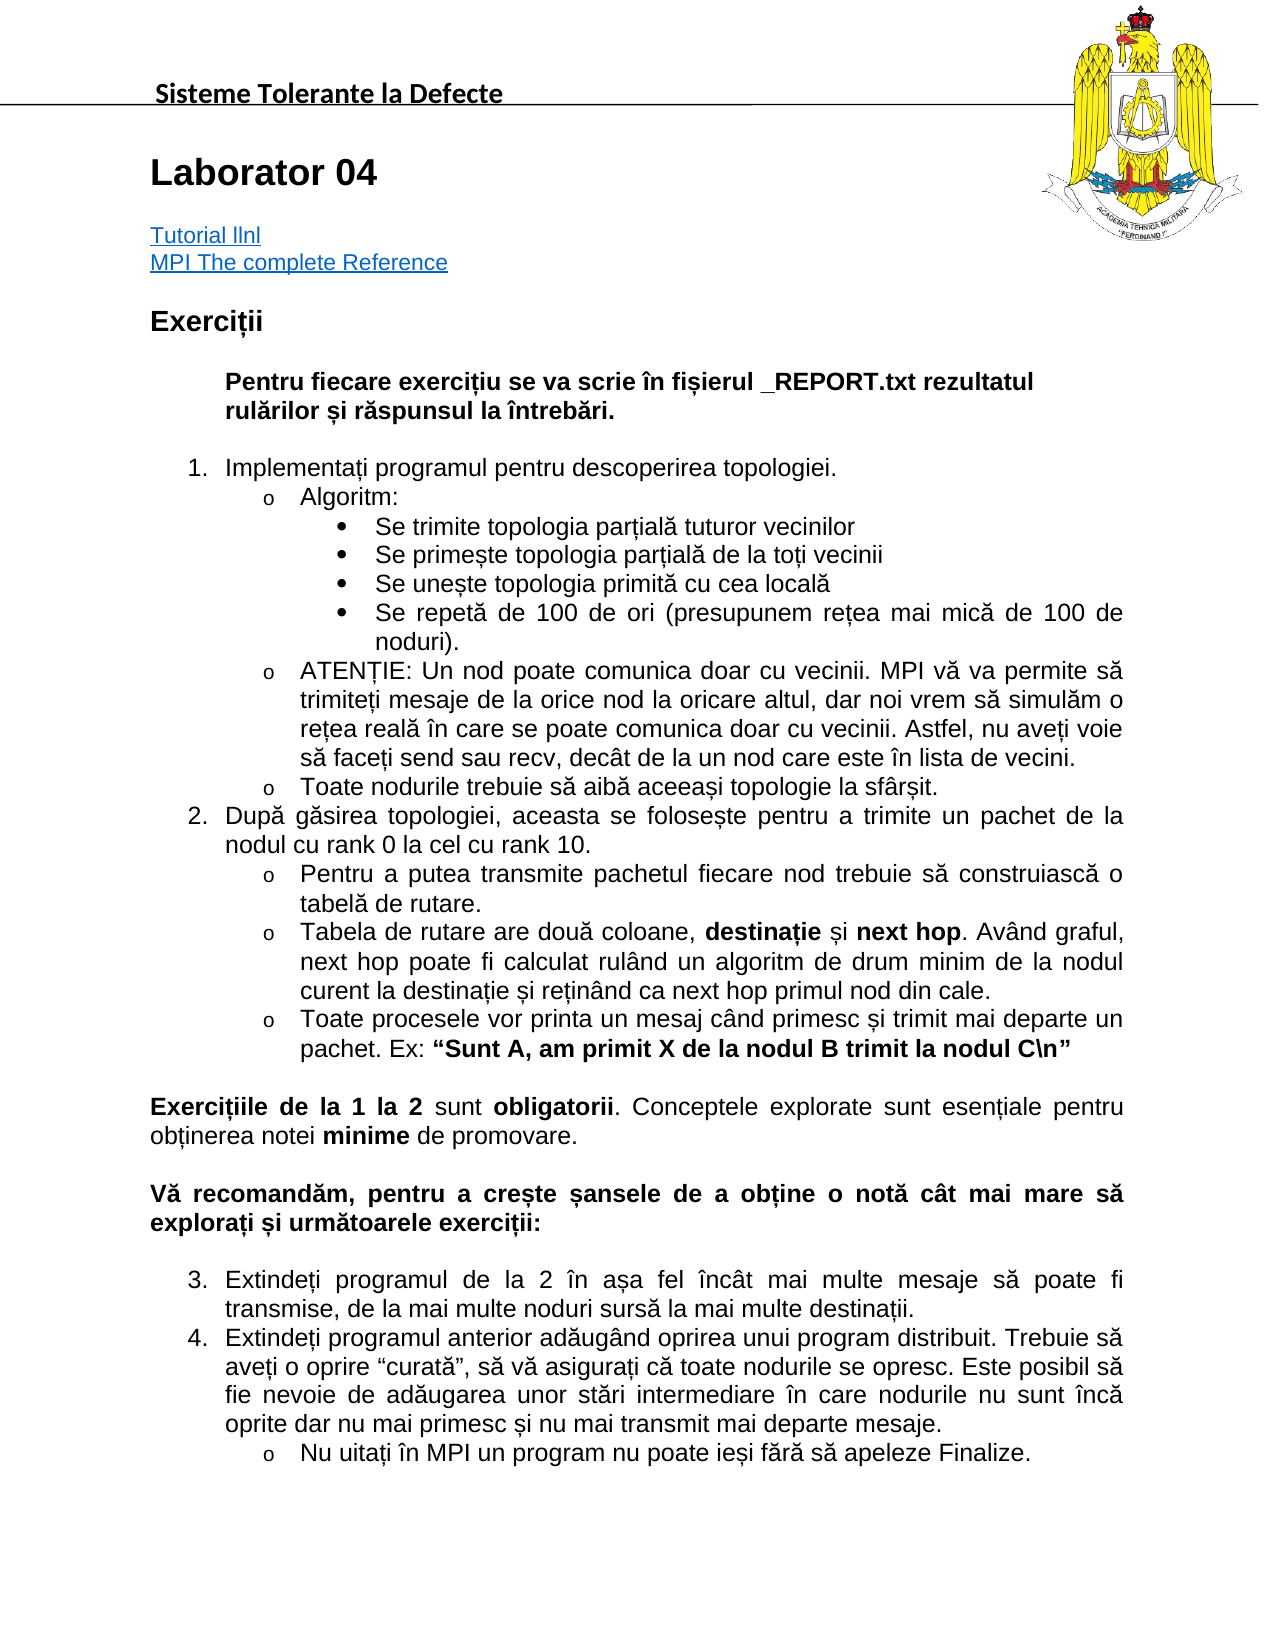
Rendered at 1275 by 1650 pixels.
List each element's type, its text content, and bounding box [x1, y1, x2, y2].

list ATENȚIE: Un nod poate comunica doar cu vecinii. MPI vă va permite să trimiteți mesaje de la orice nod la oricare altul, dar noi vrem să simulăm o rețea reală în care se poate comunica doar cu vecinii. Astfel, nu aveți voie să faceți send sau recv, decât de la un nod care este în lista de vecini. [262, 656, 1125, 772]
list Se unește topologia primită cu cea locală [337, 569, 1125, 598]
list Tabela de rutare are două coloane, destinație și next hop. Având graful, next hop poate fi calculat rulând un algoritm de drum minim de la nodul curent la destinație și reținând ca next hop primul nod din cale. [262, 917, 1125, 1004]
list După găsirea topologiei, aceasta se folosește pentru a trimite un pachet de la nodul cu rank 0 la cel cu rank 10. [187, 801, 1125, 859]
list Extindeți programul anterior adăugând oprirea unui program distribuit. Trebuie să aveți o oprire “curată”, să vă asigurați că toate nodurile se opresc. Este posibil să fie nevoie de adăugarea unor stări intermediare în care nodurile nu sunt încă oprite dar nu mai primesc și nu mai transmit mai departe mesaje. [187, 1323, 1125, 1438]
list Pentru fiecare exercițiu se va scrie în fișierul _REPORT.txt rezultatul rulărilor și răspunsul la întrebări. [225, 367, 1125, 424]
text Exerciții [150, 304, 1125, 338]
text Exercițiile de la 1 la 2 sunt obligatorii. Conceptele explorate sunt esențiale pentru obținerea notei minime de promovare. [150, 1092, 1125, 1149]
text Tutorial llnl MPI The complete Reference [150, 222, 1125, 275]
text Laborator 04 [150, 150, 1125, 193]
text Vă recomandăm, pentru a crește șansele de a obține o notă cât mai mare să explorați și următoarele exerciții: [150, 1179, 1125, 1236]
list Algoritm: [262, 482, 1125, 512]
list Pentru a putea transmite pachetul fiecare nod trebuie să construiască o tabelă de rutare. [262, 859, 1125, 917]
list Implementați programul pentru descoperirea topologiei. [187, 453, 1125, 482]
list Toate nodurile trebuie să aibă aceeași topologie la sfârșit. [262, 772, 1125, 801]
list Se primește topologia parțială de la toți vecinii [337, 540, 1125, 569]
picture [1042, 5, 1243, 241]
list Nu uitați în MPI un program nu poate ieși fără să apeleze Finalize. [262, 1438, 1125, 1468]
list Se repetă de 100 de ori (presupunem rețea mai mică de 100 de noduri). [337, 598, 1125, 656]
list Se trimite topologia parțială tuturor vecinilor [337, 512, 1125, 540]
list Toate procesele vor printa un mesaj când primesc și trimit mai departe un pachet. Ex: “Sunt A, am primit X de la nodul B trimit la nodul C\n” [262, 1004, 1125, 1063]
list Extindeți programul de la 2 în așa fel încât mai multe mesaje să poate fi transmise, de la mai multe noduri sursă la mai multe destinații. [187, 1265, 1125, 1323]
